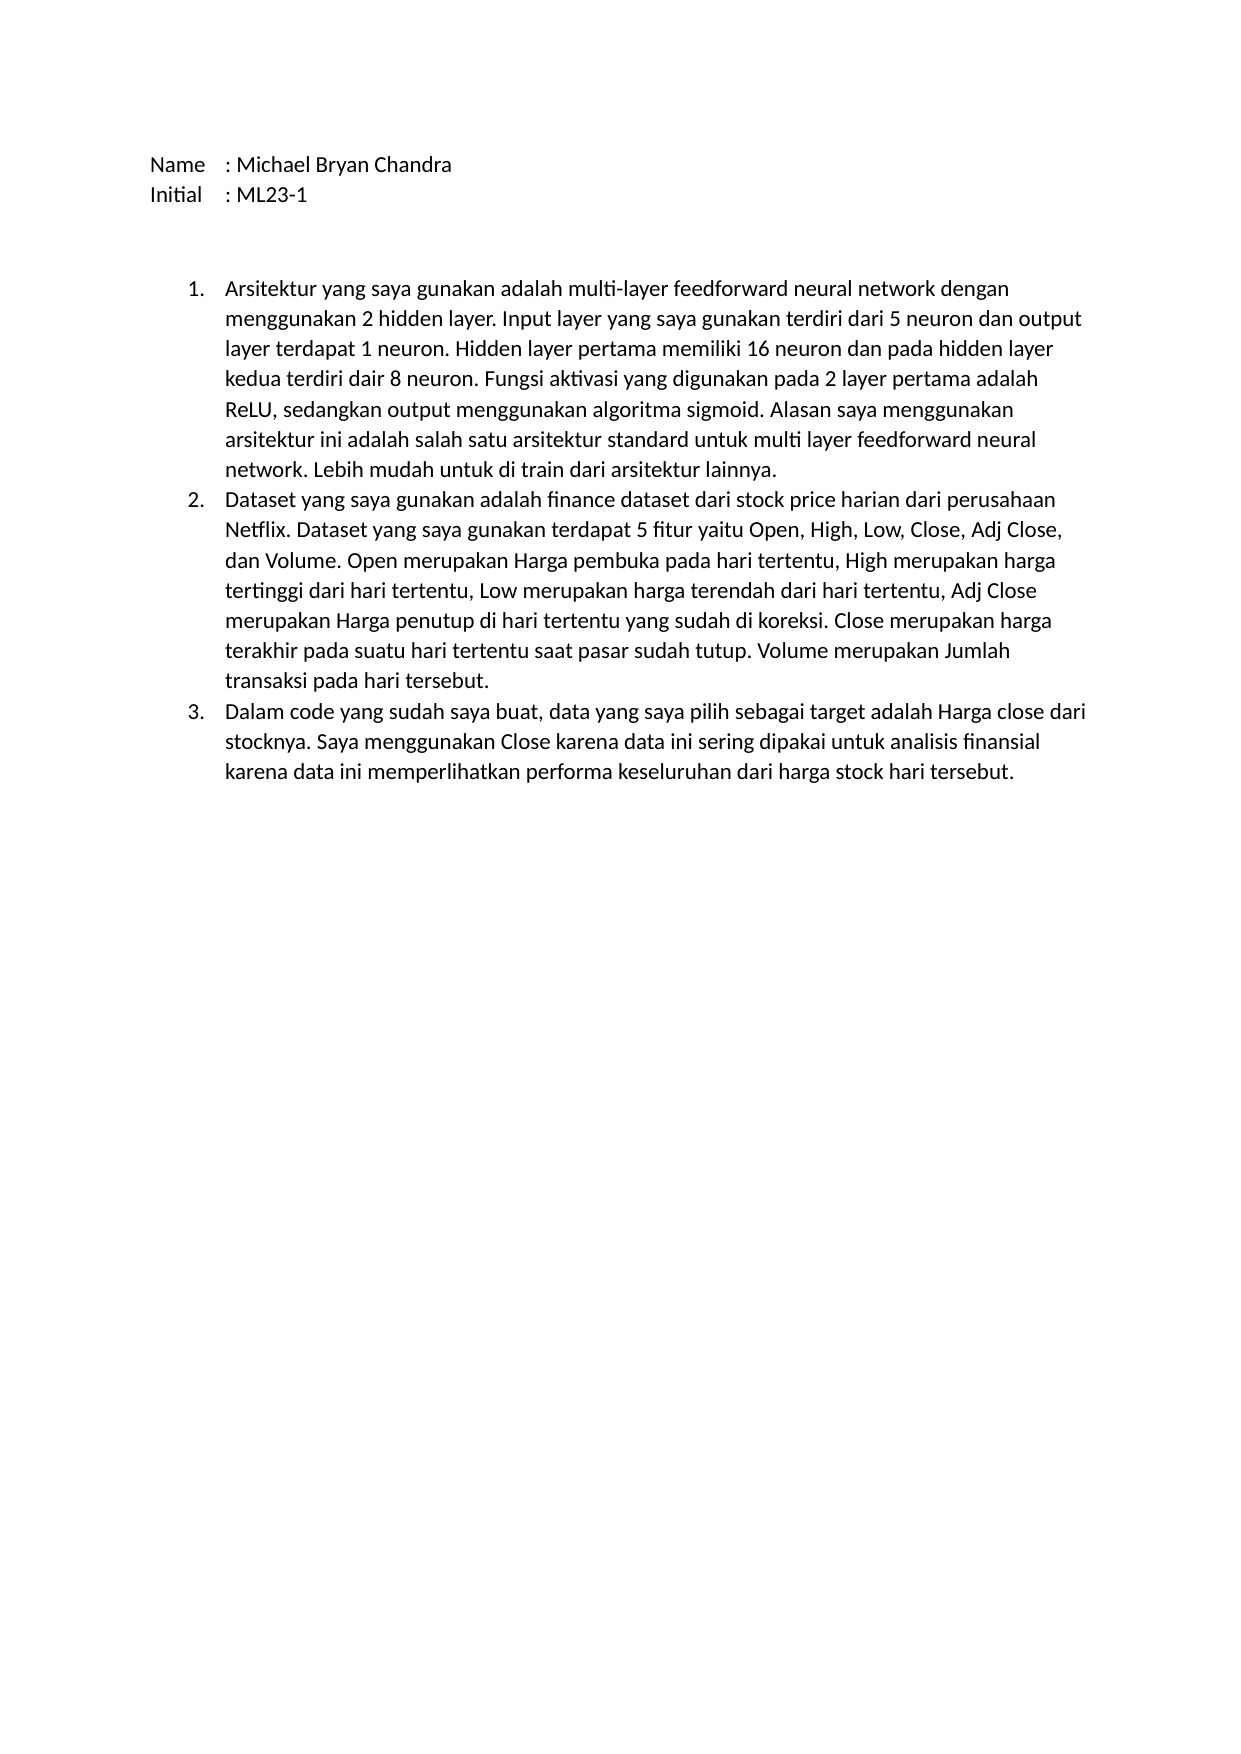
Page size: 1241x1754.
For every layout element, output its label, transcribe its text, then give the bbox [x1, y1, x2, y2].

list Dataset yang saya gunakan adalah finance dataset dari stock price harian dari perusahaan Netflix. Dataset yang saya gunakan terdapat 5 fitur yaitu Open, High, Low, Close, Adj Close, dan Volume. Open merupakan Harga pembuka pada hari tertentu, High merupakan harga tertinggi dari hari tertentu, Low merupakan harga terendah dari hari tertentu, Adj Close merupakan Harga penutup di hari tertentu yang sudah di koreksi. Close merupakan harga terakhir pada suatu hari tertentu saat pasar sudah tutup. Volume merupakan Jumlah transaksi pada hari tersebut. [187, 485, 1090, 695]
list Arsitektur yang saya gunakan adalah multi-layer feedforward neural network dengan menggunakan 2 hidden layer. Input layer yang saya gunakan terdiri dari 5 neuron dan output layer terdapat 1 neuron. Hidden layer pertama memiliki 16 neuron dan pada hidden layer kedua terdiri dair 8 neuron. Fungsi aktivasi yang digunakan pada 2 layer pertama adalah ReLU, sedangkan output menggunakan algoritma sigmoid. Alasan saya menggunakan arsitektur ini adalah salah satu arsitektur standard untuk multi layer feedforward neural network. Lebih mudah untuk di train dari arsitektur lainnya. [187, 274, 1090, 483]
text Name : Michael Bryan Chandra Initial : ML23-1 [150, 150, 1090, 208]
list Dalam code yang sudah saya buat, data yang saya pilih sebagai target adalah Harga close dari stocknya. Saya menggunakan Close karena data ini sering dipakai untuk analisis finansial karena data ini memperlihatkan performa keseluruhan dari harga stock hari tersebut. [187, 697, 1090, 785]
